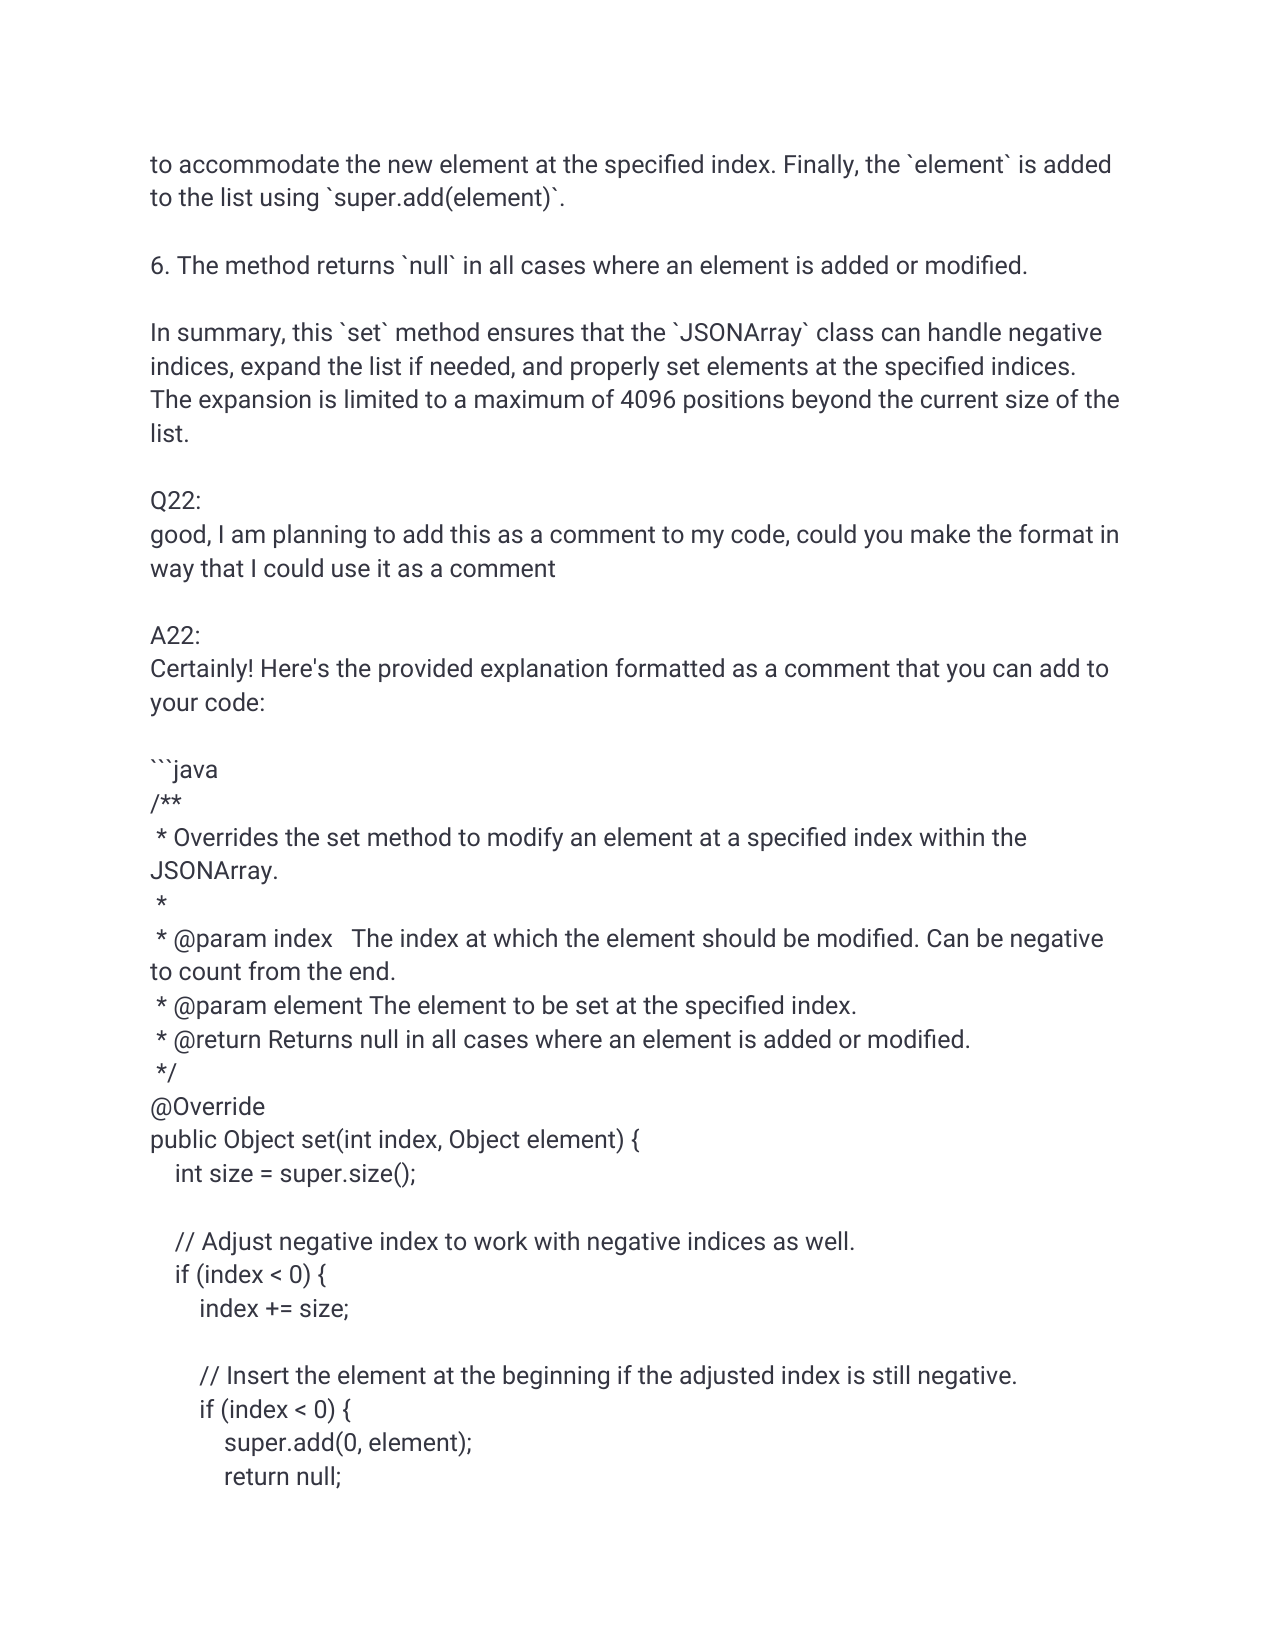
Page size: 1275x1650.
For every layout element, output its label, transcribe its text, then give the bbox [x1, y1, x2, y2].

text super.add(0, element); [150, 1428, 1125, 1458]
text // Insert the element at the beginning if the adjusted index is still negative. [150, 1361, 1125, 1391]
text 6. The method returns `null` in all cases where an element is added or modified. [150, 251, 1125, 280]
text index += size; [150, 1294, 1125, 1323]
text // Adjust negative index to work with negative indices as well. [150, 1227, 1125, 1256]
text if (index < 0) { [150, 1260, 1125, 1289]
text * @param element The element to be set at the specified index. [150, 991, 1125, 1020]
text good, I am planning to add this as a comment to my code, could you make the format in way that I could use it as a comment [150, 520, 1125, 583]
text int size = super.size(); [150, 1159, 1125, 1189]
text A22: [150, 621, 1125, 650]
text @Override [150, 1092, 1125, 1121]
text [150, 150, 1125, 213]
text In summary, this `set` method ensures that the `JSONArray` class can handle negative indices, expand the list if needed, and properly set elements at the specified indices. The expansion is limited to a maximum of 4096 positions beyond the current size of the list. [150, 318, 1125, 448]
text if (index < 0) { [150, 1395, 1125, 1424]
text Certainly! Here's the provided explanation formatted as a comment that you can add to your code: [150, 655, 1125, 718]
text * @return Returns null in all cases where an element is added or modified. [150, 1025, 1125, 1054]
text public Object set(int index, Object element) { [150, 1126, 1125, 1155]
text Q22: [150, 486, 1125, 516]
text * @param index The index at which the element should be modified. Can be negative to count from the end. [150, 924, 1125, 987]
text ```java [150, 756, 1125, 785]
text return null; [150, 1462, 1125, 1491]
text * Overrides the set method to modify an element at a specified index within the JSONArray. [150, 823, 1125, 886]
text */ [150, 1058, 1125, 1088]
text * [150, 890, 1125, 919]
text /** [150, 789, 1125, 818]
